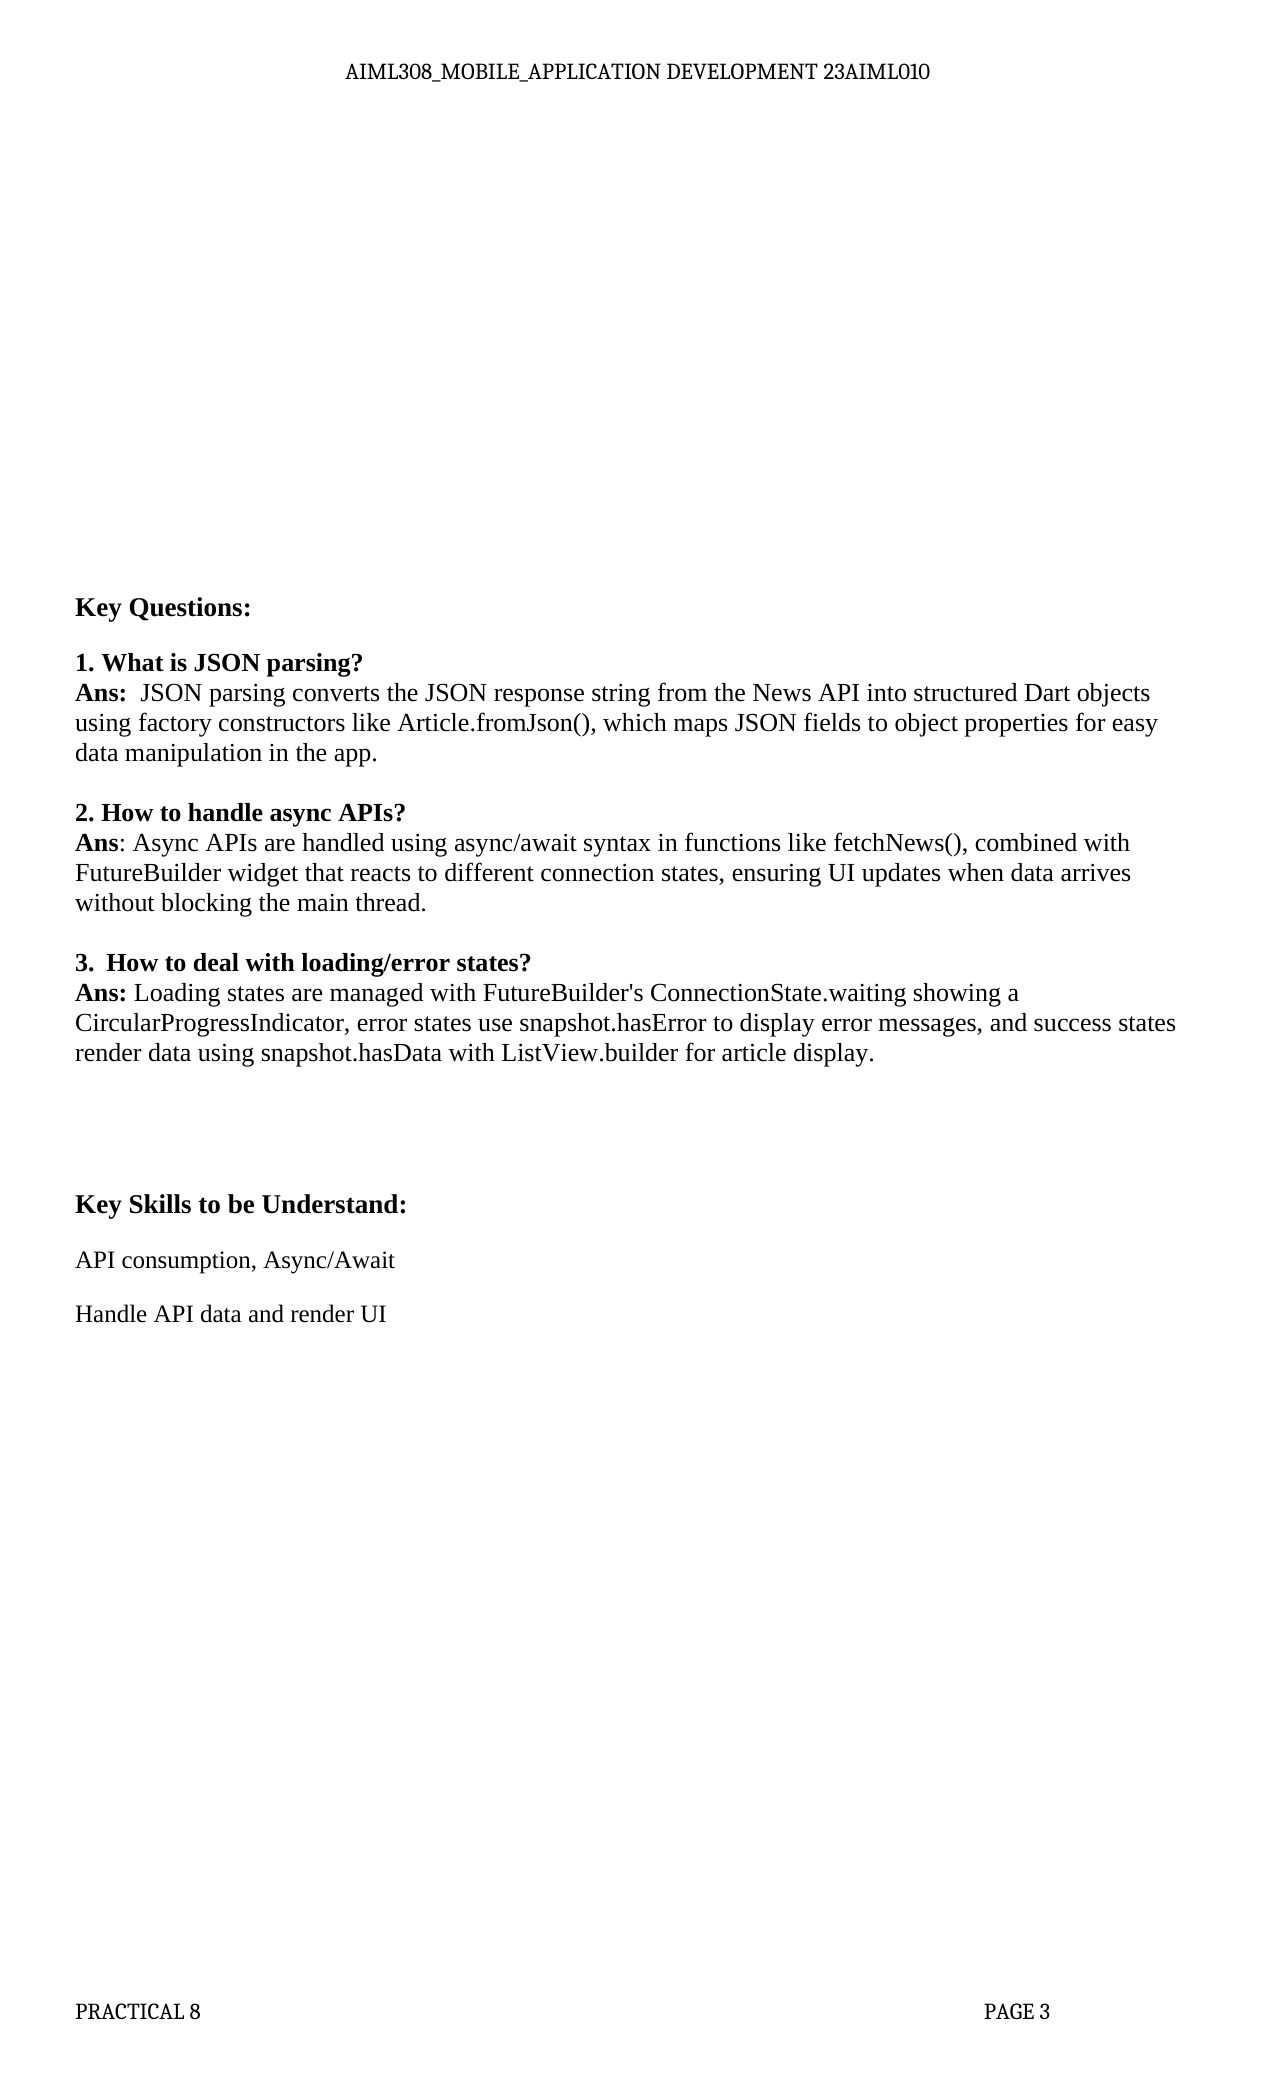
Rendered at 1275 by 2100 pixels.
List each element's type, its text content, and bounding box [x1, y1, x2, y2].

text API consumption, Async/Await [75, 1245, 1200, 1274]
text Key Questions: [75, 591, 1200, 622]
text Ans: JSON parsing converts the JSON response string from the News API into structured Dart objects using factory constructors like Article.fromJson(), which maps JSON fields to object properties for easy data manipulation in the app. [75, 677, 1200, 767]
text Handle API data and render UI [75, 1299, 1200, 1327]
text Ans: Async APIs are handled using async/await syntax in functions like fetchNews(), combined with FutureBuilder widget that reacts to different connection states, ensuring UI updates when data arrives without blocking the main thread. [75, 827, 1200, 917]
text 3. How to deal with loading/error states? [75, 947, 1200, 977]
text 2. How to handle async APIs? [75, 797, 1200, 827]
text Key Skills to be Understand: [75, 1188, 1200, 1219]
text 1. What is JSON parsing? [75, 647, 1200, 677]
text Ans: Loading states are managed with FutureBuilder's ConnectionState.waiting showing a CircularProgressIndicator, error states use snapshot.hasError to display error messages, and success states render data using snapshot.hasData with ListView.builder for article display. [75, 977, 1200, 1067]
